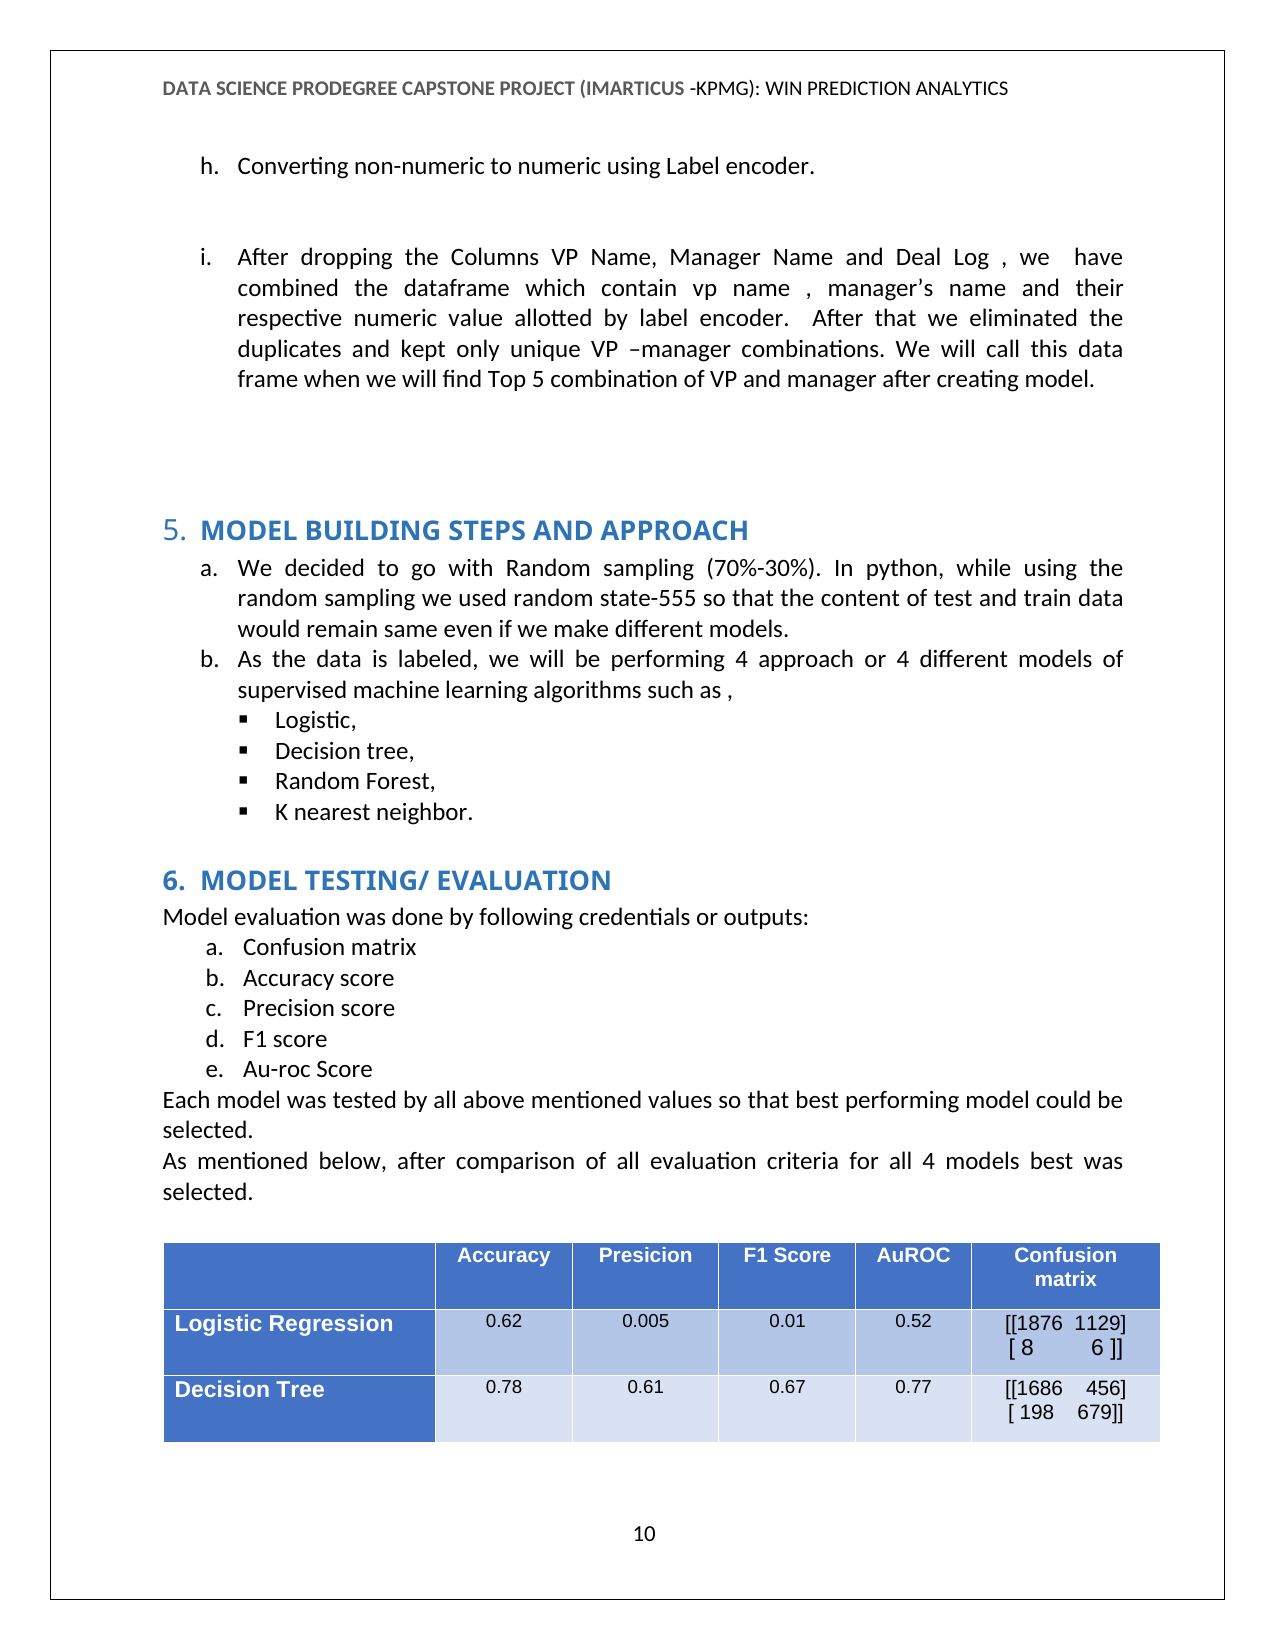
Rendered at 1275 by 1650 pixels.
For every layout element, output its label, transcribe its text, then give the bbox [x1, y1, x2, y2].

table_cell 0.62 [436, 1310, 572, 1375]
table_header AuROC [856, 1243, 971, 1309]
list Au-roc Score [205, 1053, 1125, 1084]
table_cell 0.61 [573, 1376, 718, 1442]
list As the data is labeled, we will be performing 4 approach or 4 different models of supervised machine learning algorithms such as , [200, 643, 1125, 704]
table_cell 0.78 [436, 1376, 572, 1442]
table_header [164, 1243, 435, 1309]
table_header Presicion [573, 1243, 718, 1309]
table_cell Decision Tree [164, 1376, 435, 1442]
table_cell 0.005 [573, 1310, 718, 1375]
list Logistic, [237, 704, 1125, 735]
list We decided to go with Random sampling (70%-30%). In python, while using the random sampling we used random state-555 so that the content of test and train data would remain same even if we make different models. [200, 552, 1125, 643]
table_cell 0.67 [719, 1376, 855, 1442]
list Random Forest, [237, 765, 1125, 796]
table_header F1 Score [719, 1243, 855, 1309]
list Converting non-numeric to numeric using Label encoder. [200, 150, 1125, 181]
table_cell Logistic Regression [164, 1310, 435, 1375]
table_cell 0.52 [856, 1310, 971, 1375]
list F1 score [205, 1023, 1125, 1053]
list K nearest neighbor. [237, 796, 1125, 826]
text Each model was tested by all above mentioned values so that best performing model could be selected. [162, 1084, 1125, 1145]
subtitle MODEL BUILDING STEPS AND APPROACH [162, 509, 1125, 549]
table_cell 0.77 [856, 1376, 971, 1442]
list Precision score [205, 992, 1125, 1023]
list Accuracy score [205, 962, 1125, 992]
list After dropping the Columns VP Name, Manager Name and Deal Log , we have combined the dataframe which contain vp name , manager’s name and their respective numeric value allotted by label encoder. After that we eliminated the duplicates and kept only unique VP –manager combinations. We will call this data frame when we will find Top 5 combination of VP and manager after creating model. [200, 242, 1125, 394]
table_header Accuracy [436, 1243, 572, 1309]
table_header Confusion matrix [972, 1243, 1160, 1309]
table_cell [[1686 456] [ 198 679]] [972, 1376, 1160, 1442]
list Confusion matrix [205, 931, 1125, 962]
list Model evaluation was done by following credentials or outputs: [162, 901, 1125, 931]
table_cell [[1876 1129] [ 8 6 ]] [972, 1310, 1160, 1375]
text As mentioned below, after comparison of all evaluation criteria for all 4 models best was selected. [162, 1145, 1125, 1206]
subtitle MODEL TESTING/ EVALUATION [162, 861, 1125, 898]
table_cell 0.01 [719, 1310, 855, 1375]
list Decision tree, [237, 735, 1125, 765]
